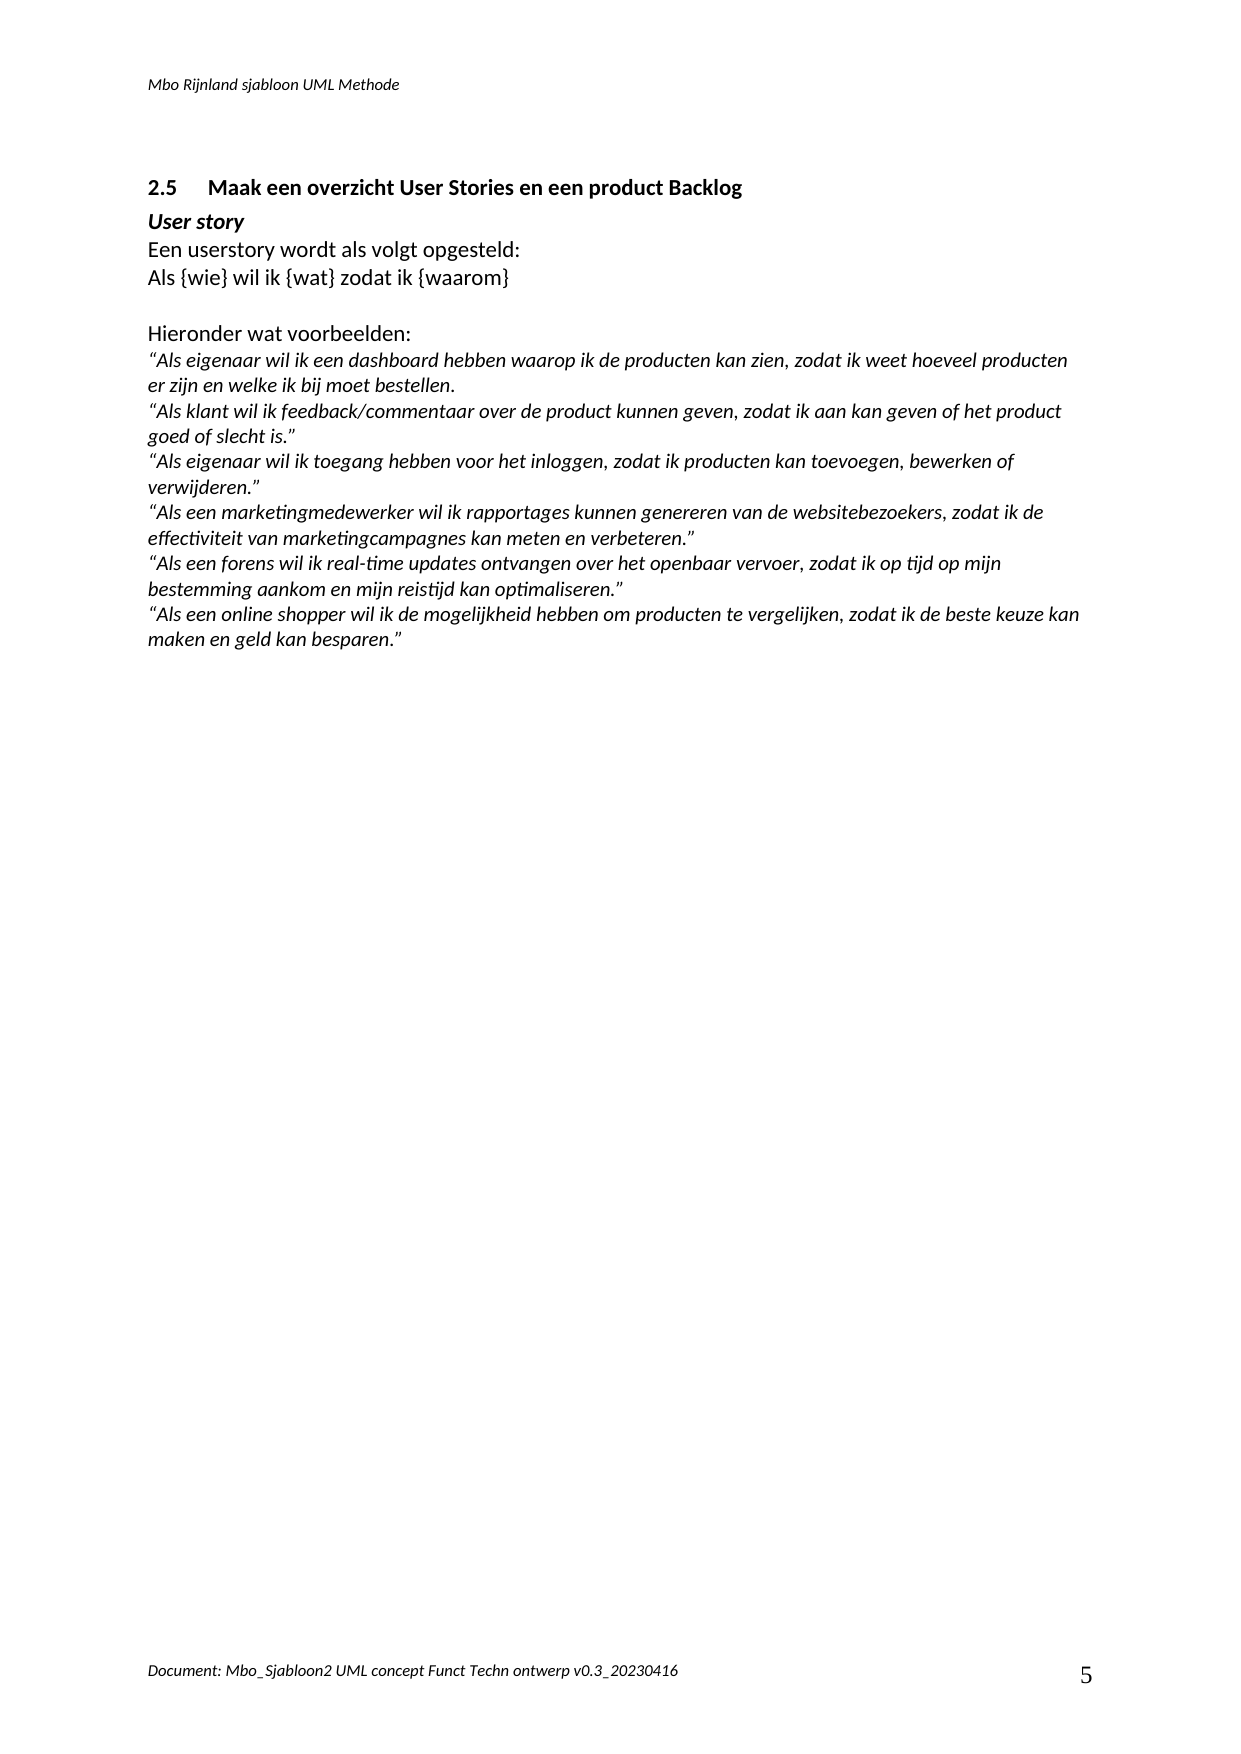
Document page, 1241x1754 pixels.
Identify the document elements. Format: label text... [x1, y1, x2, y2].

text “Als een online shopper wil ik de mogelijkheid hebben om producten te vergelijken, zodat ik de beste keuze kan maken en geld kan besparen.” [148, 601, 1093, 652]
text Een userstory wordt als volgt opgesteld: [148, 235, 1093, 263]
text “Als een forens wil ik real-time updates ontvangen over het openbaar vervoer, zodat ik op tijd op mijn bestemming aankom en mijn reistijd kan optimaliseren.” [148, 550, 1093, 601]
text Hieronder wat voorbeelden: [148, 319, 1093, 347]
text User story [148, 207, 1093, 235]
subtitle Maak een overzicht User Stories en een product Backlog [148, 173, 1093, 201]
text “Als eigenaar wil ik een dashboard hebben waarop ik de producten kan zien, zodat ik weet hoeveel producten er zijn en welke ik bij moet bestellen. [148, 347, 1093, 398]
text Als {wie} wil ik {wat} zodat ik {waarom} [148, 263, 1093, 291]
text “Als klant wil ik feedback/commentaar over de product kunnen geven, zodat ik aan kan geven of het product goed of slecht is.” [148, 398, 1093, 449]
text “Als eigenaar wil ik toegang hebben voor het inloggen, zodat ik producten kan toevoegen, bewerken of verwijderen.” [148, 449, 1093, 499]
text “Als een marketingmedewerker wil ik rapportages kunnen genereren van de websitebezoekers, zodat ik de effectiviteit van marketingcampagnes kan meten en verbeteren.” [148, 499, 1093, 550]
